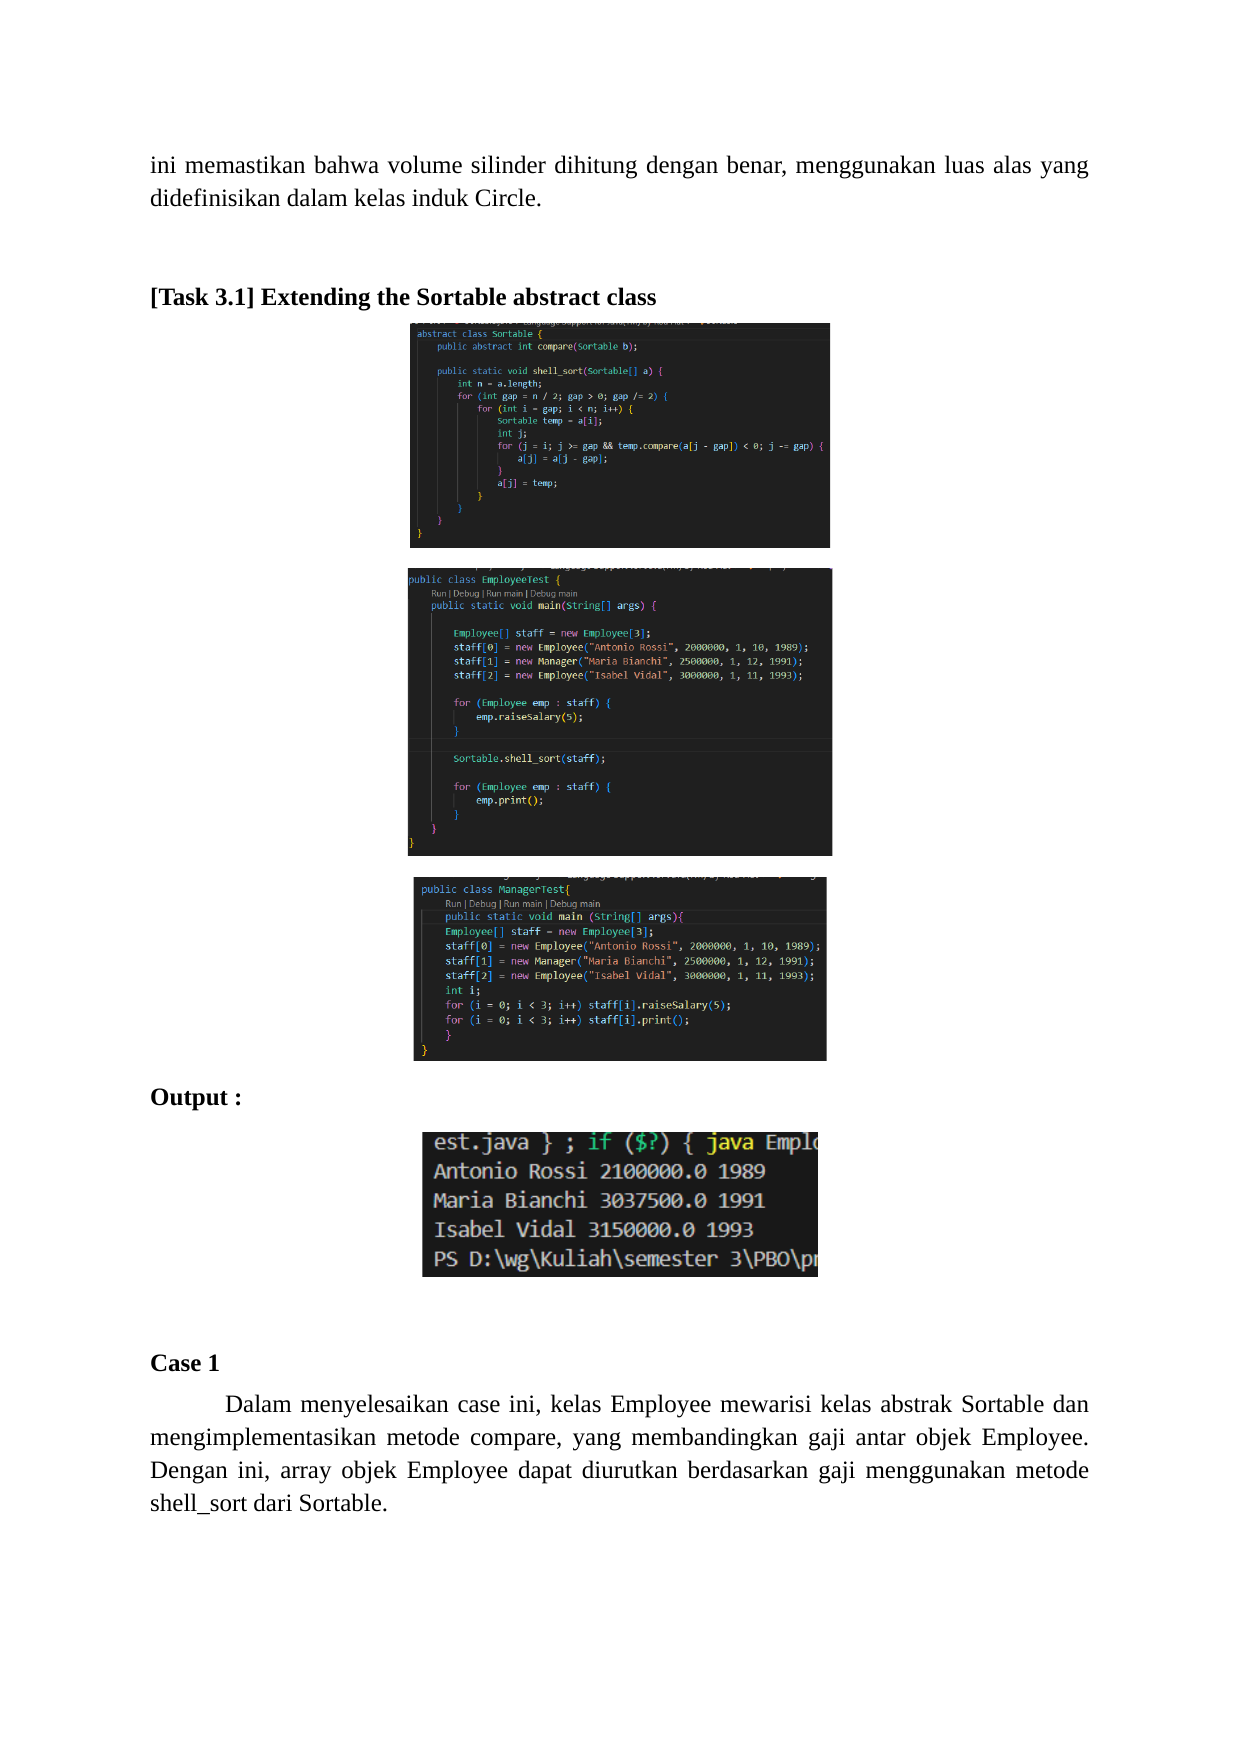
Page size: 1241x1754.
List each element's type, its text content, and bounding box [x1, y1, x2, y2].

subtitle Case 1 [150, 1348, 1090, 1376]
subtitle [Task 3.1] Extending the Sortable abstract class [150, 282, 1090, 311]
text Output : [150, 1082, 1090, 1111]
picture [407, 568, 833, 856]
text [150, 150, 1090, 212]
picture [413, 877, 827, 1061]
picture [422, 1132, 818, 1277]
text Dalam menyelesaikan case ini, kelas Employee mewarisi kelas abstrak Sortable dan mengimplementasikan metode compare, yang membandingkan gaji antar objek Employee. Dengan ini, array objek Employee dapat diurutkan berdasarkan gaji menggunakan metode shell_sort dari Sortable. [150, 1389, 1090, 1517]
picture [410, 323, 831, 548]
